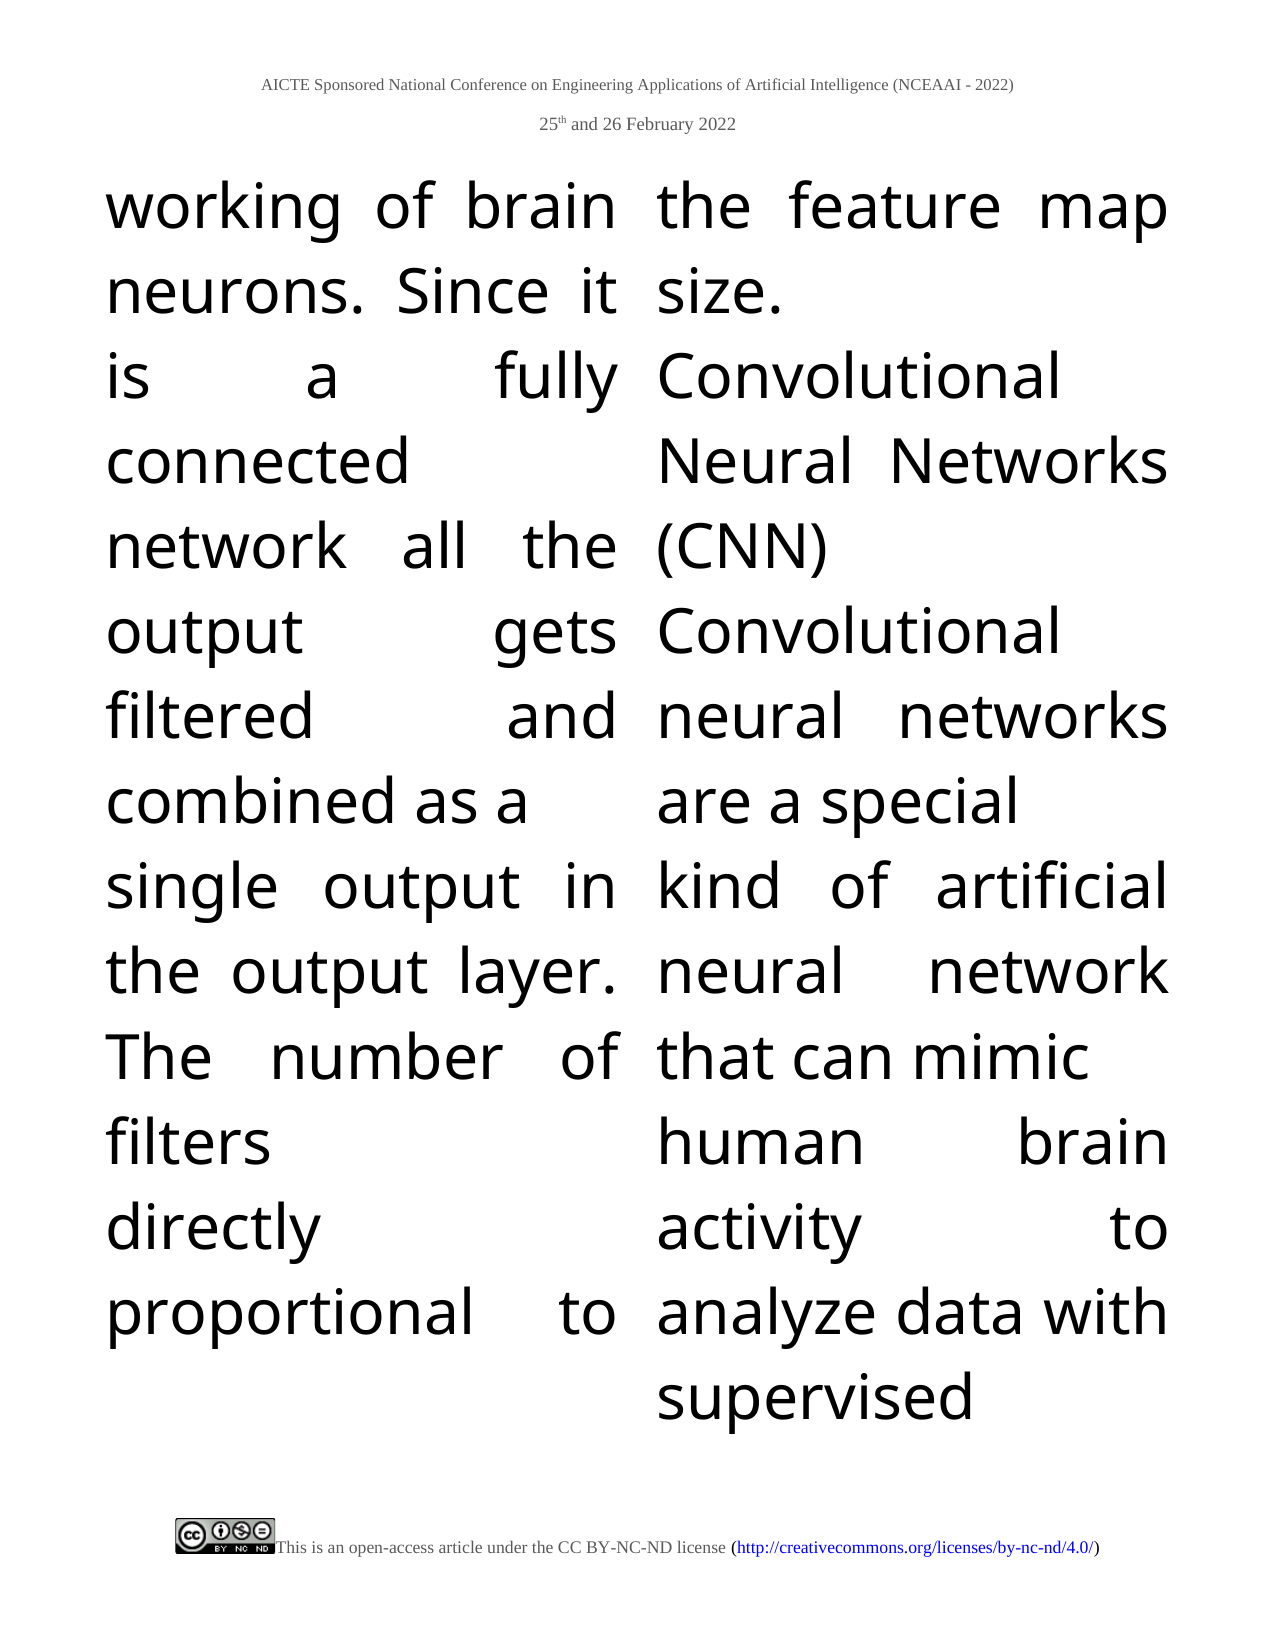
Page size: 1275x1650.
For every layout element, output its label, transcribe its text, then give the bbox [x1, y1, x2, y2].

text kind of artificial neural network that can mimic [656, 842, 1170, 1097]
text network all the output gets filtered and combined as a [105, 502, 619, 842]
text directly proportional to the feature map size. [105, 1182, 619, 1353]
text Convolutional neural networks are a special [656, 587, 1170, 842]
picture [175, 1518, 276, 1554]
text single output in the output layer. The number of filters [105, 842, 619, 1182]
text Convolutional Neural Networks (CNN) [656, 331, 1170, 587]
text directly proportional to the feature map size. [656, 161, 1170, 331]
text working of brain neurons. Since it is a fully connected [105, 161, 619, 502]
text human brain activity to analyze data with supervised [656, 1097, 1170, 1438]
